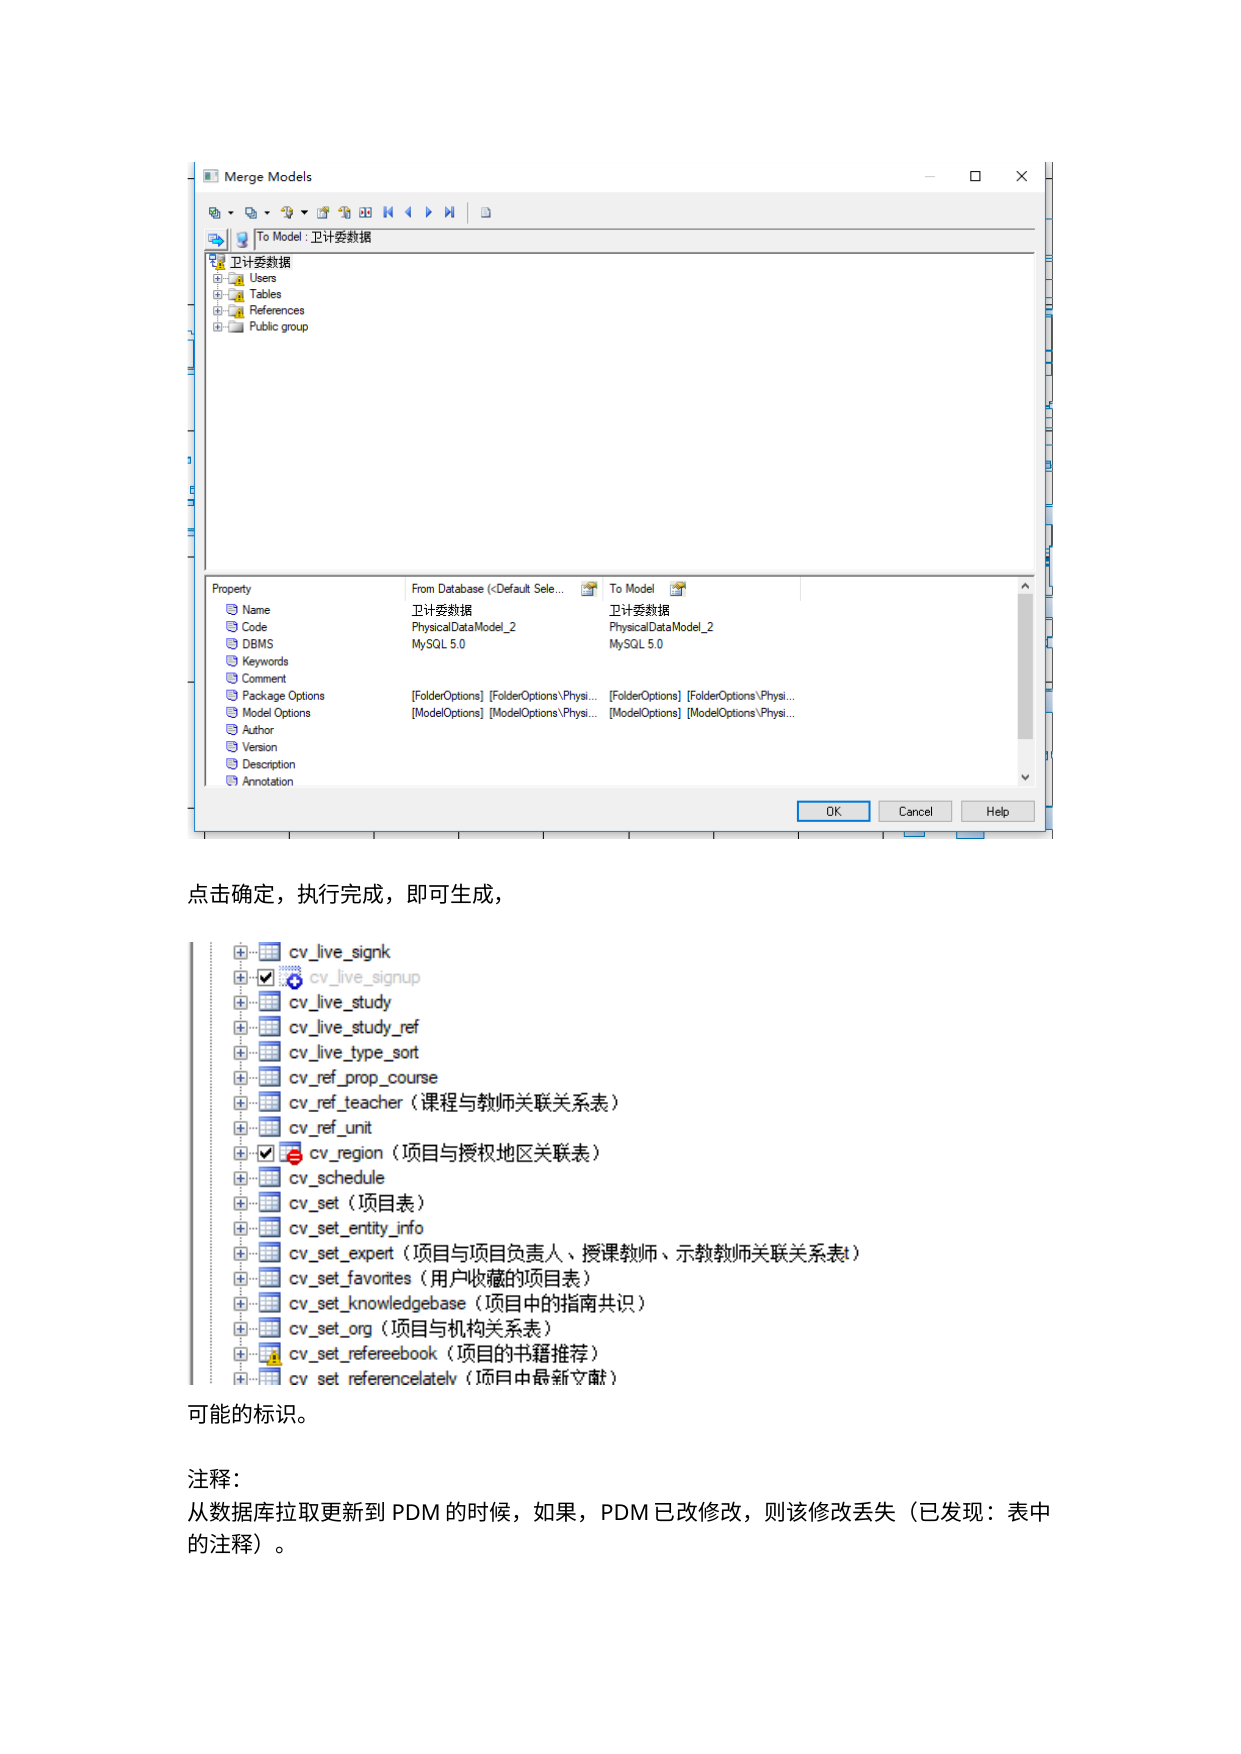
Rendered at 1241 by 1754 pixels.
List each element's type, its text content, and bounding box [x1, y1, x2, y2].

text 点击确定，执行完成，即可生成， [187, 877, 1053, 909]
text 可能的标识。 [187, 1397, 1053, 1429]
picture [187, 942, 953, 1385]
text 从数据库拉取更新到PDM的时候，如果，PDM已改修改，则该修改丢失（已发现：表中的注释）。 [187, 1494, 1053, 1559]
picture [187, 162, 1053, 839]
text 注释： [187, 1462, 1053, 1494]
